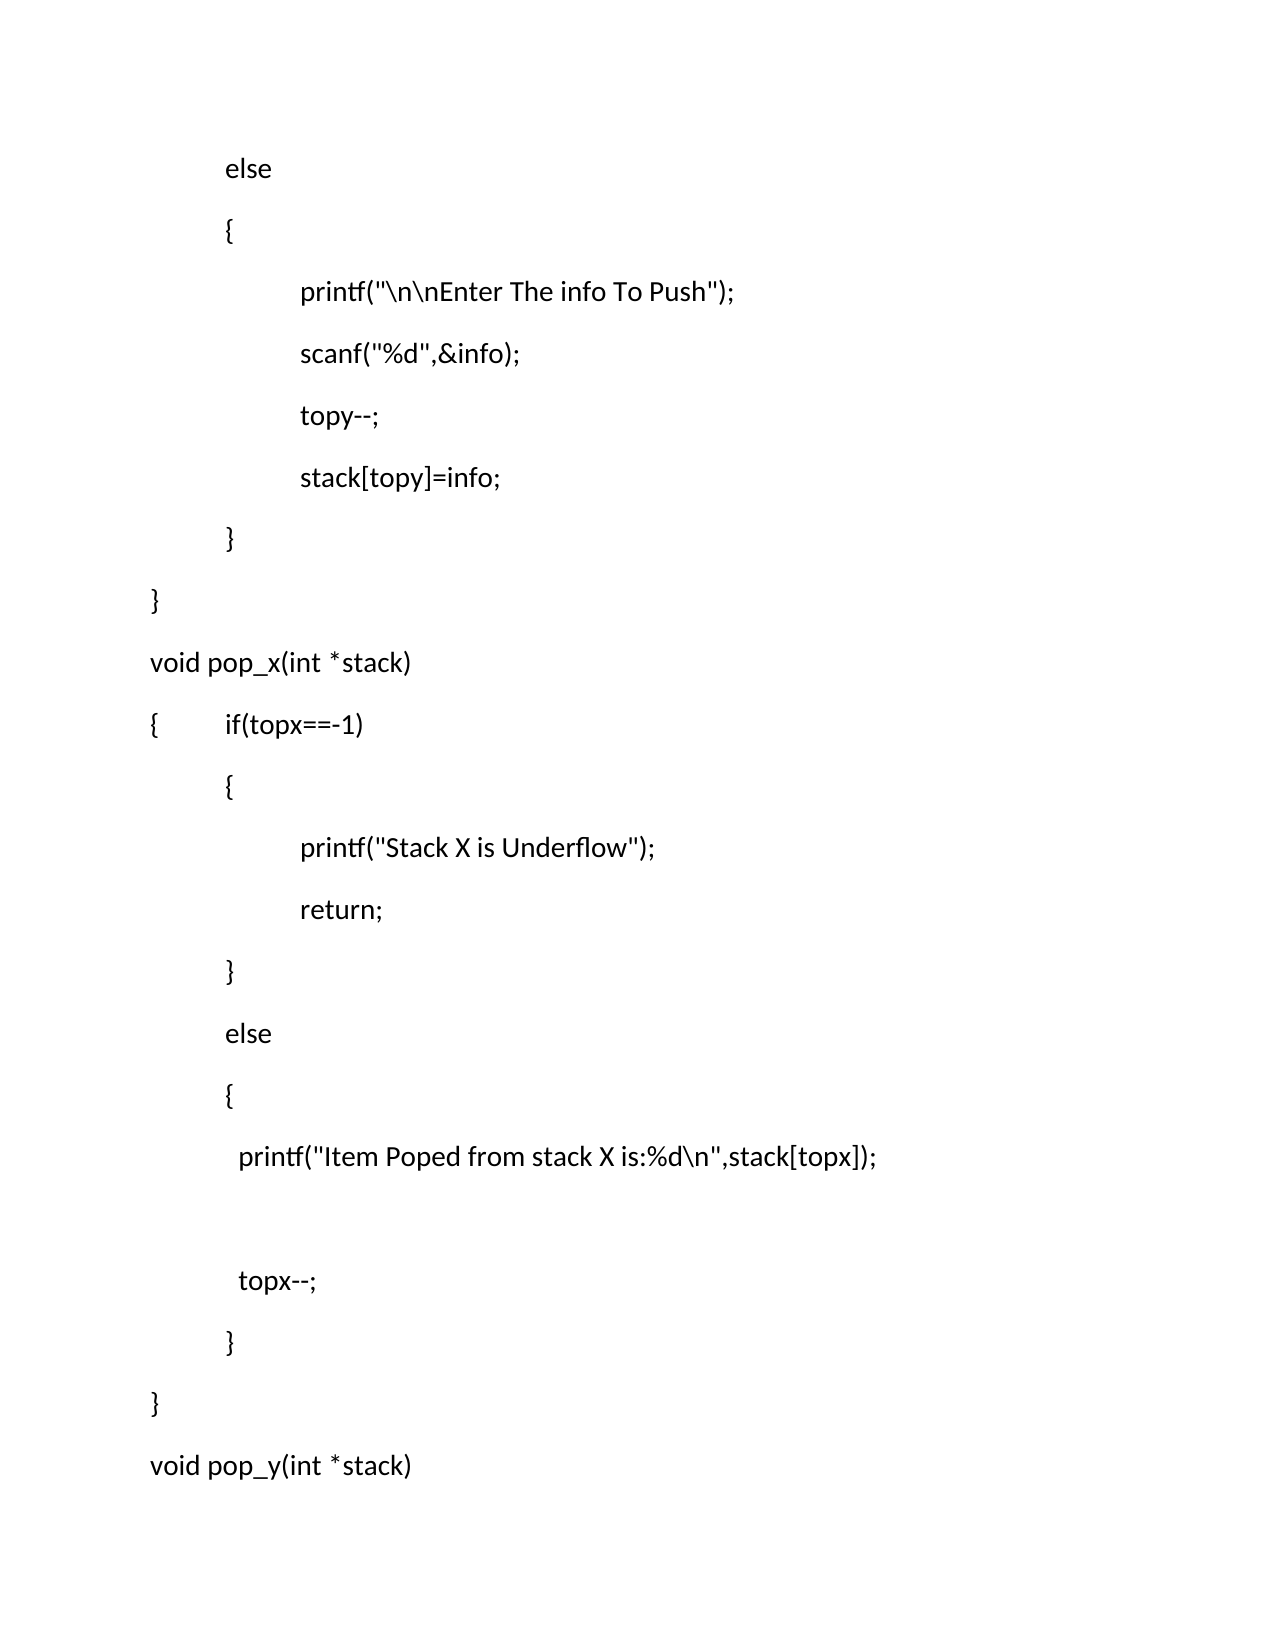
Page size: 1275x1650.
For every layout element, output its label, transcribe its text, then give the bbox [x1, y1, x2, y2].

text stack[topy]=info; [150, 459, 1125, 494]
text } [150, 1324, 1125, 1359]
text else [150, 150, 1125, 186]
text return; [150, 891, 1125, 927]
text topy--; [150, 397, 1125, 433]
text scanf("%d",&info); [150, 335, 1125, 371]
text { [150, 1077, 1125, 1112]
text void pop_x(int *stack) [150, 644, 1125, 680]
text topx--; [150, 1262, 1125, 1297]
text } [150, 521, 1125, 556]
text printf("Stack X is Underflow"); [150, 829, 1125, 865]
text { [150, 768, 1125, 803]
text } [150, 582, 1125, 618]
text else [150, 1015, 1125, 1050]
text { if(topx==-1) [150, 706, 1125, 742]
text { [150, 212, 1125, 247]
text void pop_y(int *stack) [150, 1447, 1125, 1483]
text printf("Item Poped from stack X is:%d\n",stack[topx]); [150, 1138, 1125, 1174]
text } [150, 953, 1125, 989]
text printf("\n\nEnter The info To Push"); [150, 273, 1125, 309]
text } [150, 1385, 1125, 1421]
